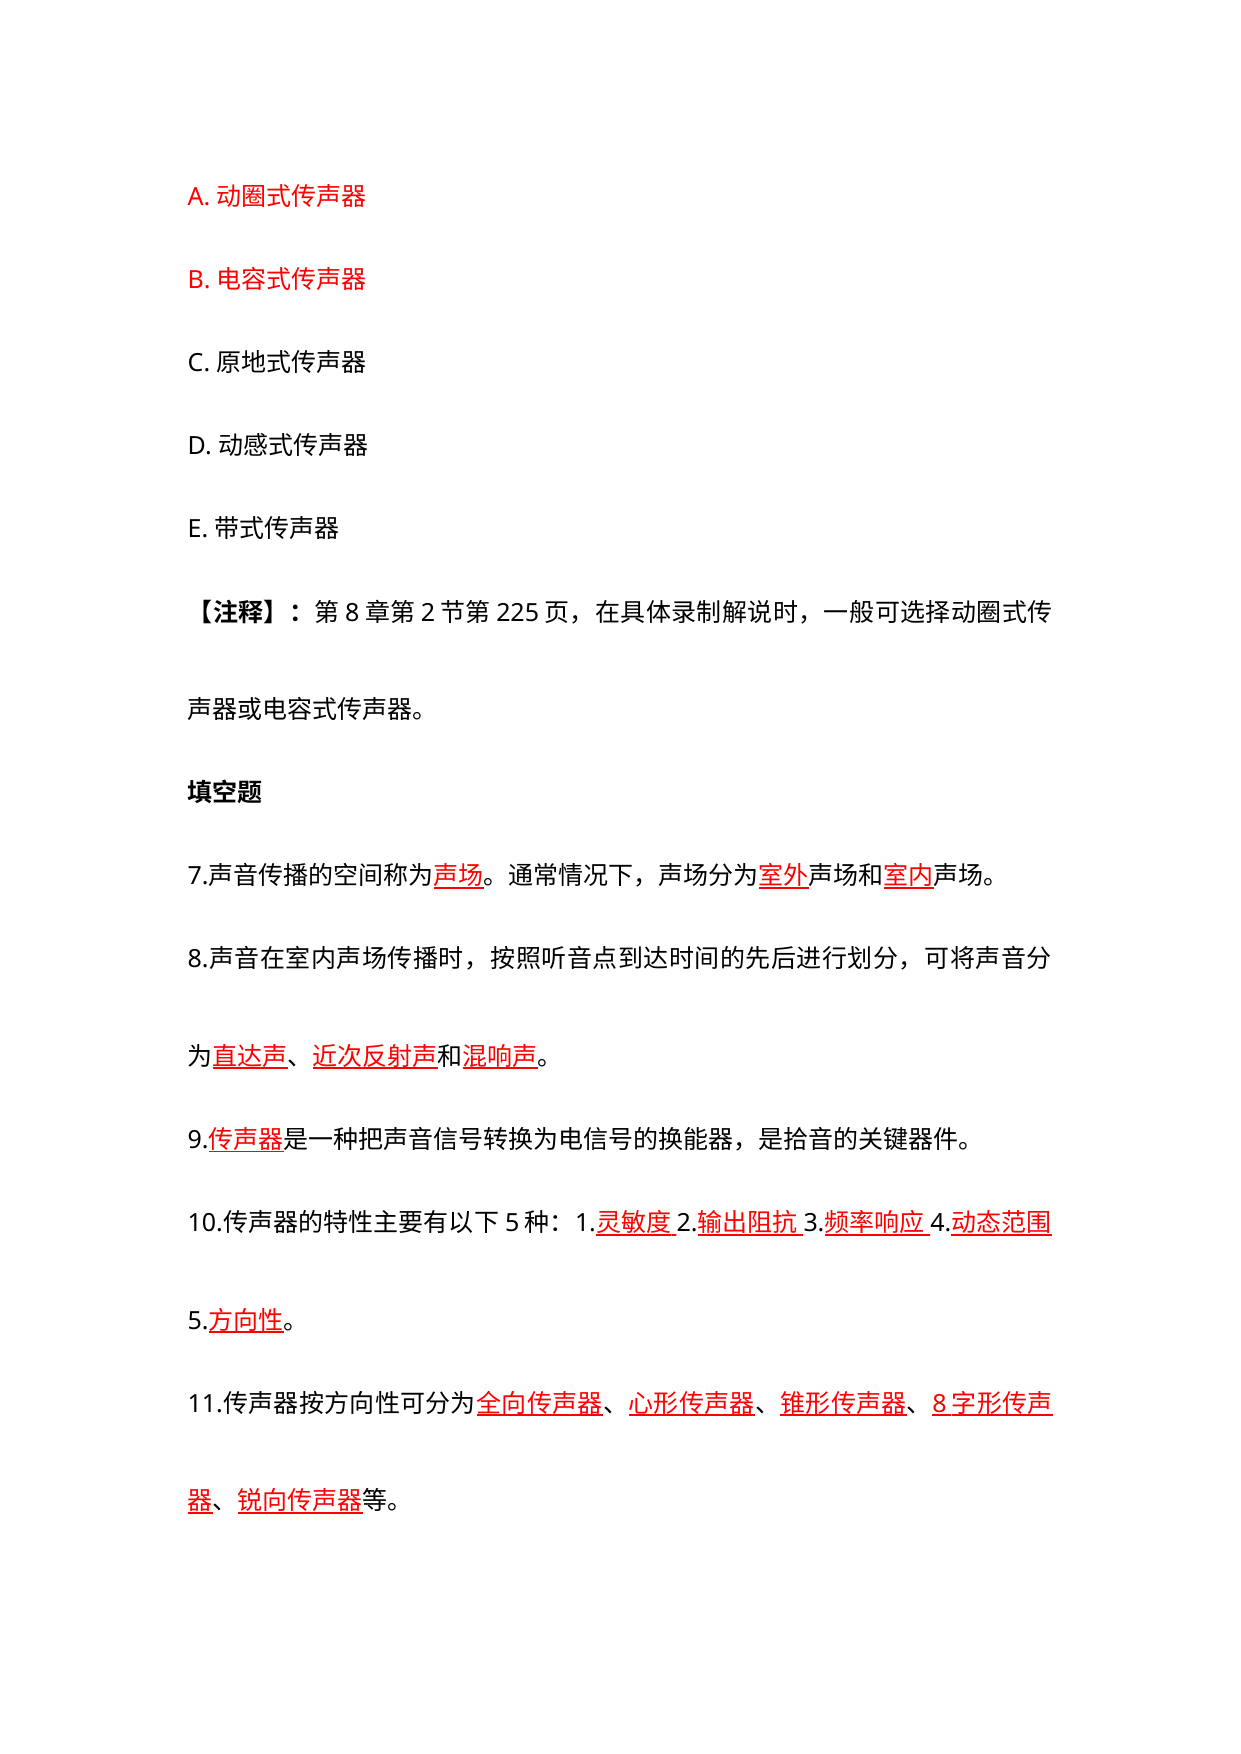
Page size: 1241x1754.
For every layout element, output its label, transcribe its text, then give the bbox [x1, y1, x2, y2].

list 11.传声器按方向性可分为全向传声器、心形传声器、锥形传声器、8字形传声器、锐向传声器等。 [187, 1369, 1053, 1531]
list 9.传声器是一种把声音信号转换为电信号的换能器，是拾音的关键器件。 [187, 1105, 1053, 1170]
list 8.声音在室内声场传播时，按照听音点到达时间的先后进行划分，可将声音分为直达声、近次反射声和混响声。 [187, 924, 1053, 1087]
list A. 动圈式传声器 [187, 162, 1053, 227]
list 填空题 [187, 758, 1053, 823]
list C. 原地式传声器 [187, 328, 1053, 393]
list 10.传声器的特性主要有以下5种：1.灵敏度2.输出阻抗3.频率响应4.动态范围5.方向性。 [187, 1188, 1053, 1351]
list 7.声音传播的空间称为声场。通常情况下，声场分为室外声场和室内声场。 [187, 841, 1053, 906]
list D. 动感式传声器 [187, 411, 1053, 476]
list B. 电容式传声器 [187, 245, 1053, 310]
list 【注释】：第8章第2节第225页，在具体录制解说时，一般可选择动圈式传声器或电容式传声器。 [187, 578, 1053, 740]
list E. 带式传声器 [187, 494, 1053, 559]
